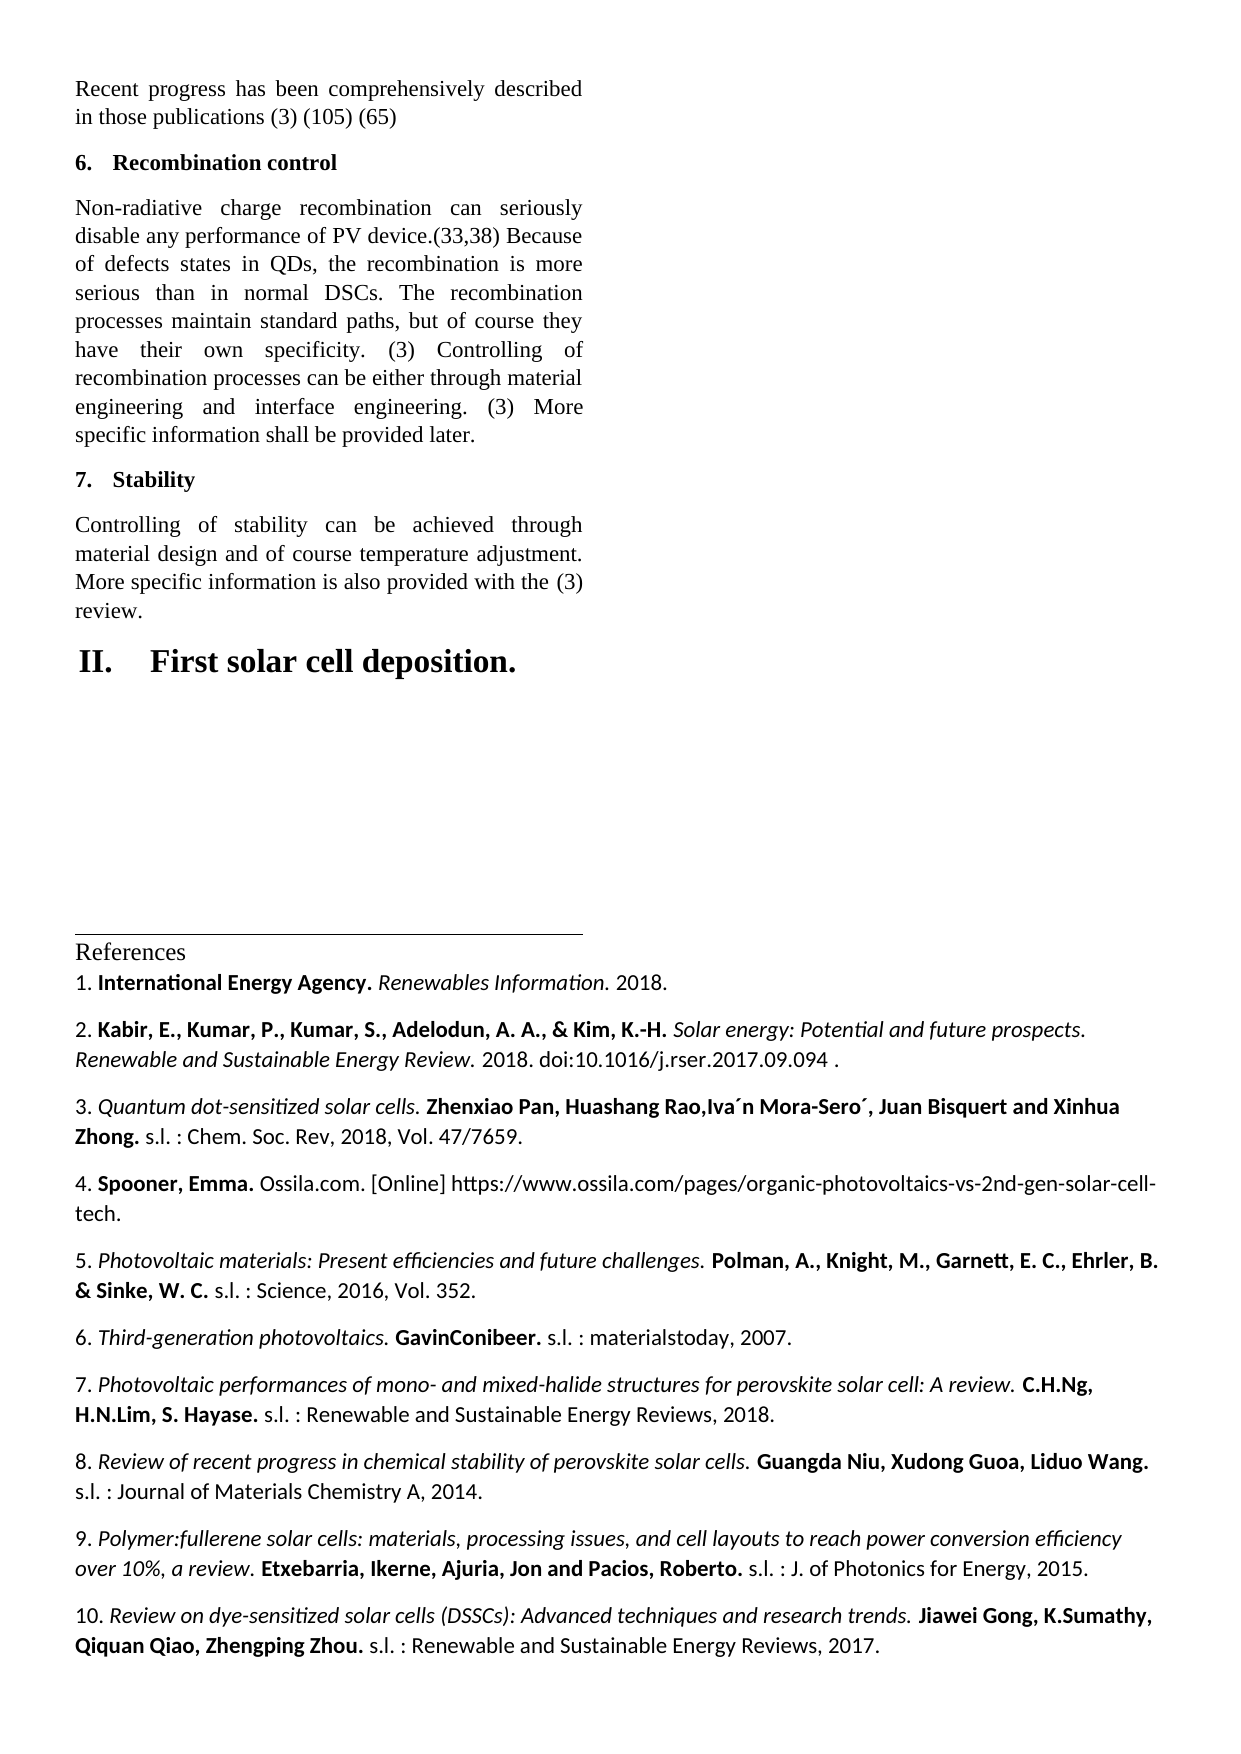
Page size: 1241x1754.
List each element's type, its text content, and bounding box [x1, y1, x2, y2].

list Recombination control [75, 148, 583, 175]
text Non-radiative charge recombination can seriously disable any performance of PV device.(33,38) Because of defects states in QDs, the recombination is more serious than in normal DSCs. The recombination processes maintain standard paths, but of course they have their own specificity. Controlling of recombination processes can be either through material engineering and interface engineering. More specific information shall be provided later. [75, 194, 583, 447]
list Stability [75, 466, 583, 493]
text Controlling of stability can be achieved through material design and of course temperature adjustment. More specific information is also provided with the review. [75, 511, 583, 623]
list First solar cell deposition. [112, 642, 583, 680]
text Recent progress has been comprehensively described in those publications [75, 75, 583, 130]
